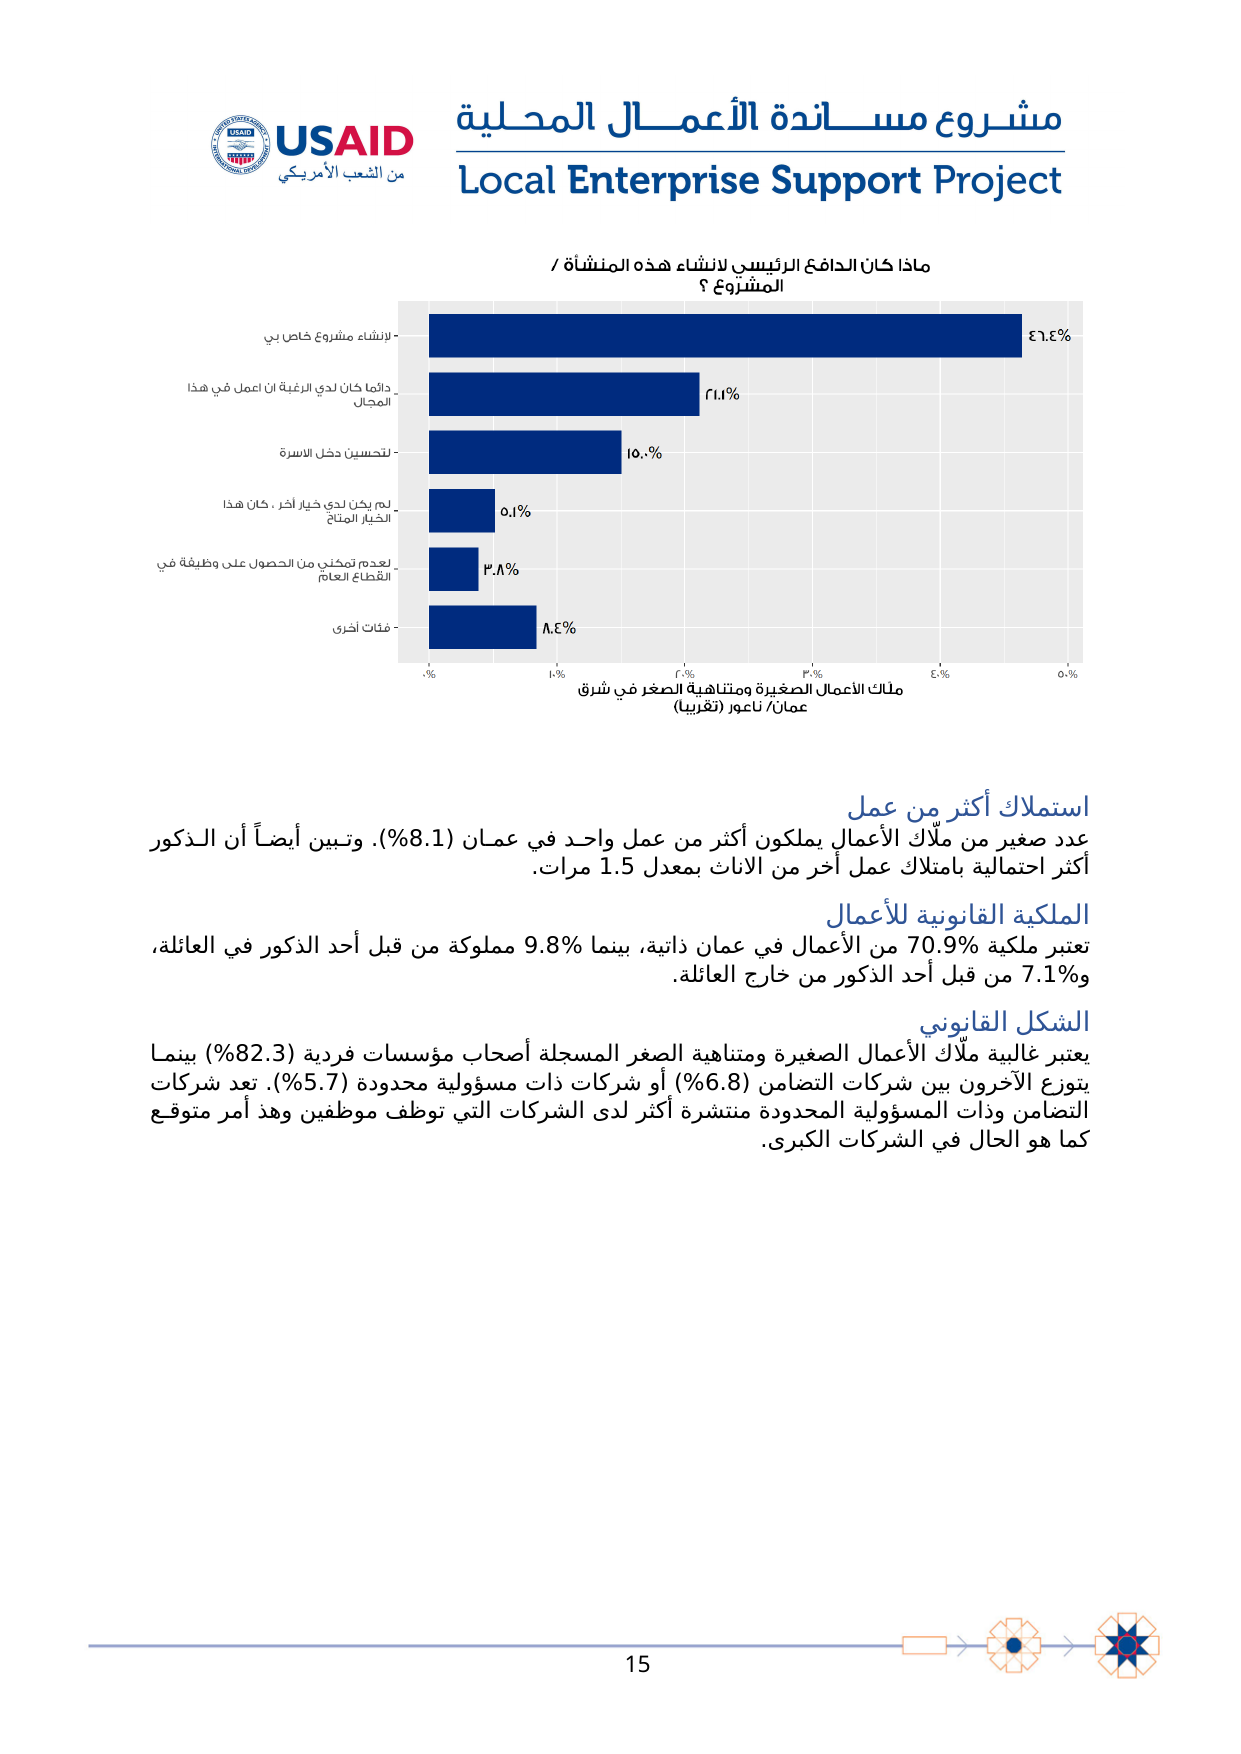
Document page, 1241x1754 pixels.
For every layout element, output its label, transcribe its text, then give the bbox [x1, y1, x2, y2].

subtitle الشكل القانوني [150, 1007, 1090, 1038]
text يعتبر غالبية ملّاك الأعمال الصغيرة ومتناهية الصغر المسجلة أصحاب مؤسسات فردية (82.3%) بينما يتوزع الآخرون بين شركات التضامن (6.8%) أو شركات ذات مسؤولية محدودة (5.7%). تعد شركات التضامن وذات المسؤولية المحدودة منتشرة أكثر لدى الشركات التي توظف موظفين وهذ أمر متوقع كما هو الحال في الشركات الكبرى. [150, 1040, 1090, 1153]
subtitle استملاك أكثر من عمل [150, 791, 1090, 822]
subtitle الملكية القانونية للأعمال [150, 899, 1090, 930]
picture [149, 251, 1091, 722]
picture [150, 75, 1125, 224]
text تعتبر ملكية %70.9 من الأعمال في عمان ذاتية، بينما %9.8 مملوكة من قبل أحد الذكور في العائلة، و%7.1 من قبل أحد الذكور من خارج العائلة. [150, 932, 1090, 988]
text عدد صغير من ملّاك الأعمال يملكون أكثر من عمل واحد في عمان (8.1%). وتبين أيضاً أن الذكور أكثر احتمالية بامتلاك عمل أخر من الاناث بمعدل 1.5 مرات. [150, 825, 1090, 880]
picture [1, 1560, 1241, 1710]
